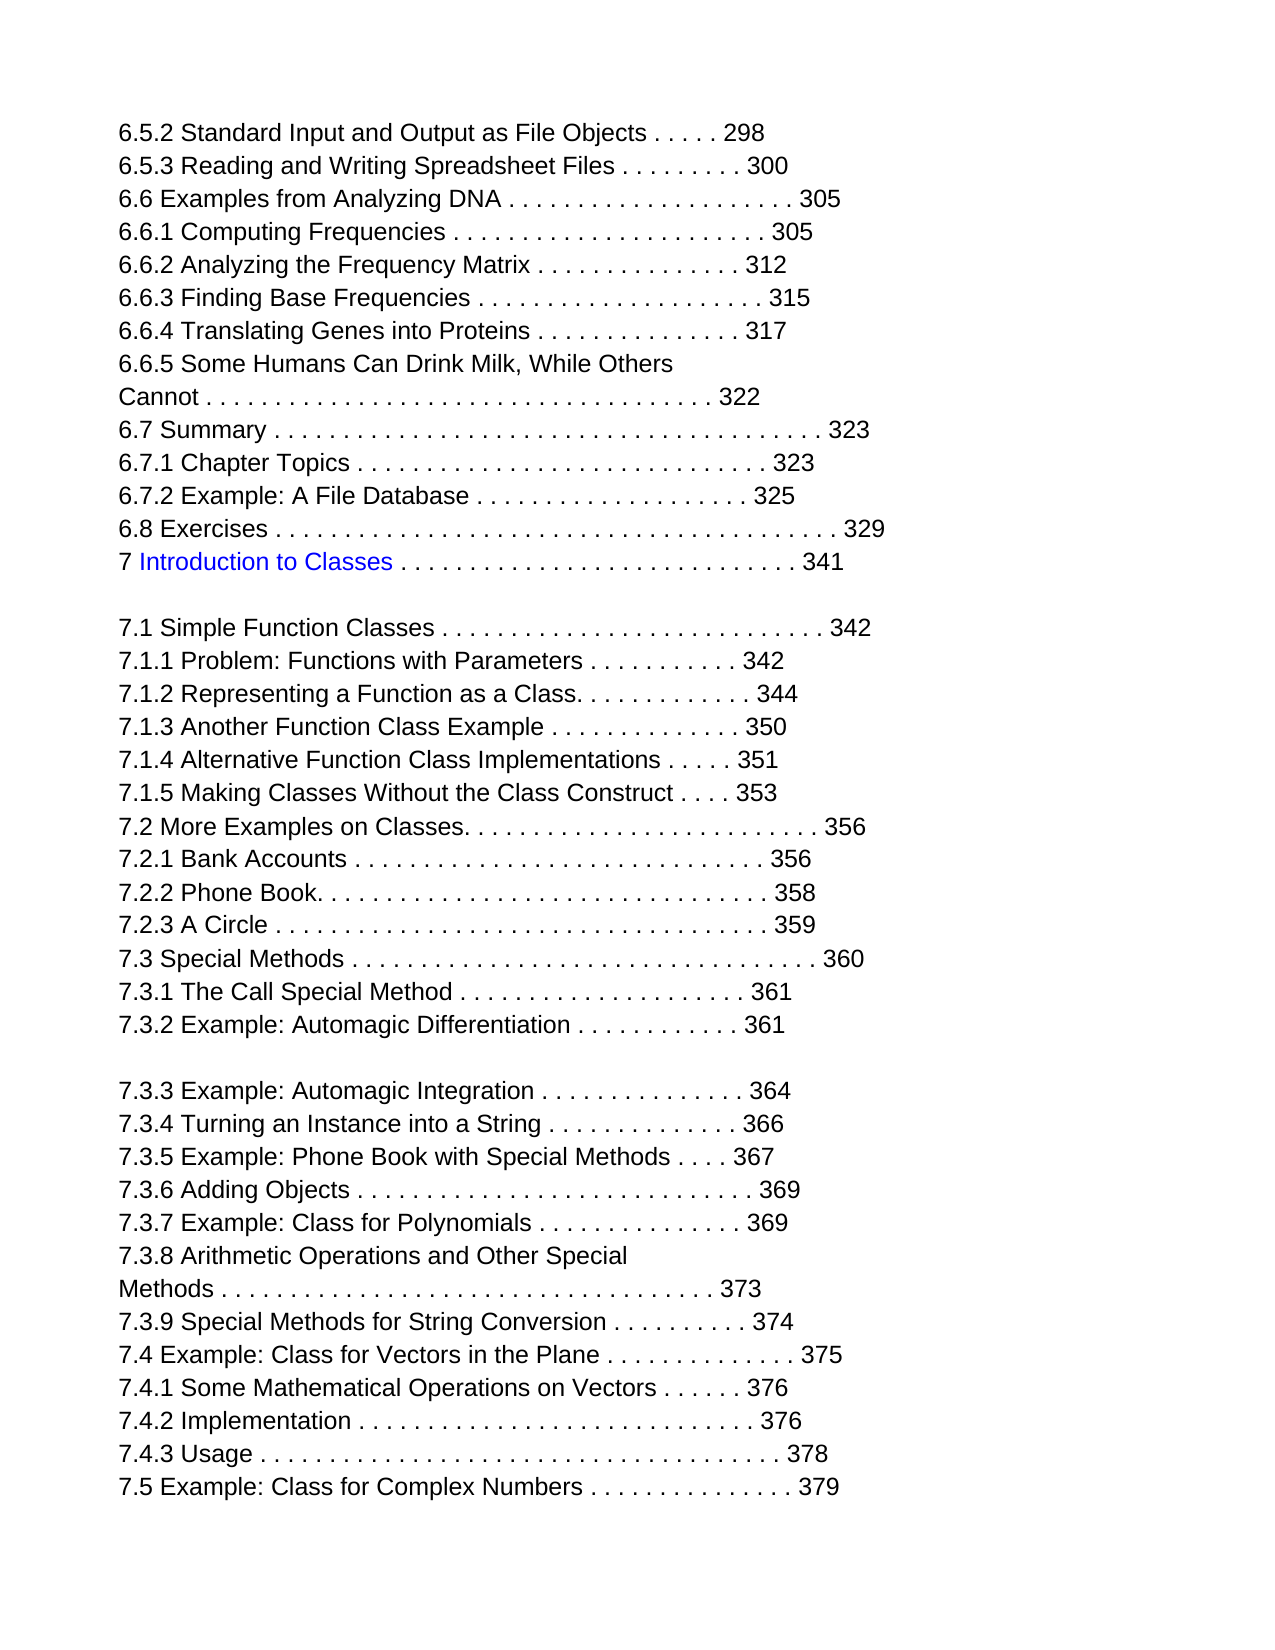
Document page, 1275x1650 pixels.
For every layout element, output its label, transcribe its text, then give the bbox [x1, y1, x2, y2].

text 7.2.2 Phone Book. . . . . . . . . . . . . . . . . . . . . . . . . . . . . . . . . 358 [118, 877, 1157, 906]
text 7.3.5 Example: Phone Book with Special Methods . . . . 367 [118, 1142, 1157, 1170]
text 6.5.2 Standard Input and Output as File Objects . . . . . 298 [118, 118, 1157, 147]
text 6.6.2 Analyzing the Frequency Matrix . . . . . . . . . . . . . . . 312 [118, 250, 1157, 279]
text 7.4.1 Some Mathematical Operations on Vectors . . . . . . 376 [118, 1373, 1157, 1402]
text 6.6.3 Finding Base Frequencies . . . . . . . . . . . . . . . . . . . . . 315 [118, 283, 1157, 312]
text 6.7.1 Chapter Topics . . . . . . . . . . . . . . . . . . . . . . . . . . . . . . 323 [118, 448, 1157, 477]
text 7.3.4 Turning an Instance into a String . . . . . . . . . . . . . . 366 [118, 1109, 1157, 1137]
text 7.3.9 Special Methods for String Conversion . . . . . . . . . . 374 [118, 1307, 1157, 1336]
text 7.5 Example: Class for Complex Numbers . . . . . . . . . . . . . . . 379 [118, 1472, 1157, 1501]
text 7.3.3 Example: Automagic Integration . . . . . . . . . . . . . . . 364 [118, 1076, 1157, 1104]
text 7.3 Special Methods . . . . . . . . . . . . . . . . . . . . . . . . . . . . . . . . . . 360 [118, 943, 1157, 972]
text 7.1.2 Representing a Function as a Class. . . . . . . . . . . . . 344 [118, 679, 1157, 708]
text 7.2.1 Bank Accounts . . . . . . . . . . . . . . . . . . . . . . . . . . . . . . 356 [118, 844, 1157, 873]
text 7 Introduction to Classes . . . . . . . . . . . . . . . . . . . . . . . . . . . . . 341 [118, 547, 1157, 576]
text 6.8 Exercises . . . . . . . . . . . . . . . . . . . . . . . . . . . . . . . . . . . . . . . . . 329 [118, 514, 1157, 543]
text 7.3.6 Adding Objects . . . . . . . . . . . . . . . . . . . . . . . . . . . . . 369 [118, 1175, 1157, 1203]
text 6.7.2 Example: A File Database . . . . . . . . . . . . . . . . . . . . 325 [118, 481, 1157, 510]
text 6.7 Summary . . . . . . . . . . . . . . . . . . . . . . . . . . . . . . . . . . . . . . . . 323 [118, 415, 1157, 444]
text 7.2.3 A Circle . . . . . . . . . . . . . . . . . . . . . . . . . . . . . . . . . . . . 359 [118, 911, 1157, 939]
text 7.1.4 Alternative Function Class Implementations . . . . . 351 [118, 745, 1157, 774]
text 7.3.8 Arithmetic Operations and Other Special [118, 1241, 1157, 1269]
text Cannot . . . . . . . . . . . . . . . . . . . . . . . . . . . . . . . . . . . . . 322 [118, 382, 1157, 411]
text 6.6 Examples from Analyzing DNA . . . . . . . . . . . . . . . . . . . . . 305 [118, 184, 1157, 213]
text 7.1.3 Another Function Class Example . . . . . . . . . . . . . . 350 [118, 712, 1157, 741]
text 7.3.7 Example: Class for Polynomials . . . . . . . . . . . . . . . 369 [118, 1208, 1157, 1236]
text 7.1 Simple Function Classes . . . . . . . . . . . . . . . . . . . . . . . . . . . . 342 [118, 613, 1157, 642]
text 6.6.5 Some Humans Can Drink Milk, While Others [118, 349, 1157, 378]
text 7.4 Example: Class for Vectors in the Plane . . . . . . . . . . . . . . 375 [118, 1340, 1157, 1368]
text Methods . . . . . . . . . . . . . . . . . . . . . . . . . . . . . . . . . . . . 373 [118, 1274, 1157, 1302]
text 7.4.3 Usage . . . . . . . . . . . . . . . . . . . . . . . . . . . . . . . . . . . . . . 378 [118, 1439, 1157, 1468]
text 7.3.2 Example: Automagic Differentiation . . . . . . . . . . . . 361 [118, 1009, 1157, 1038]
text 6.5.3 Reading and Writing Spreadsheet Files . . . . . . . . . 300 [118, 151, 1157, 180]
text 7.3.1 The Call Special Method . . . . . . . . . . . . . . . . . . . . . 361 [118, 977, 1157, 1005]
text 6.6.4 Translating Genes into Proteins . . . . . . . . . . . . . . . 317 [118, 316, 1157, 345]
text 7.1.1 Problem: Functions with Parameters . . . . . . . . . . . 342 [118, 646, 1157, 675]
text 7.1.5 Making Classes Without the Class Construct . . . . 353 [118, 778, 1157, 807]
text 7.2 More Examples on Classes. . . . . . . . . . . . . . . . . . . . . . . . . . 356 [118, 811, 1157, 840]
text 6.6.1 Computing Frequencies . . . . . . . . . . . . . . . . . . . . . . . 305 [118, 217, 1157, 246]
text 7.4.2 Implementation . . . . . . . . . . . . . . . . . . . . . . . . . . . . . 376 [118, 1406, 1157, 1434]
